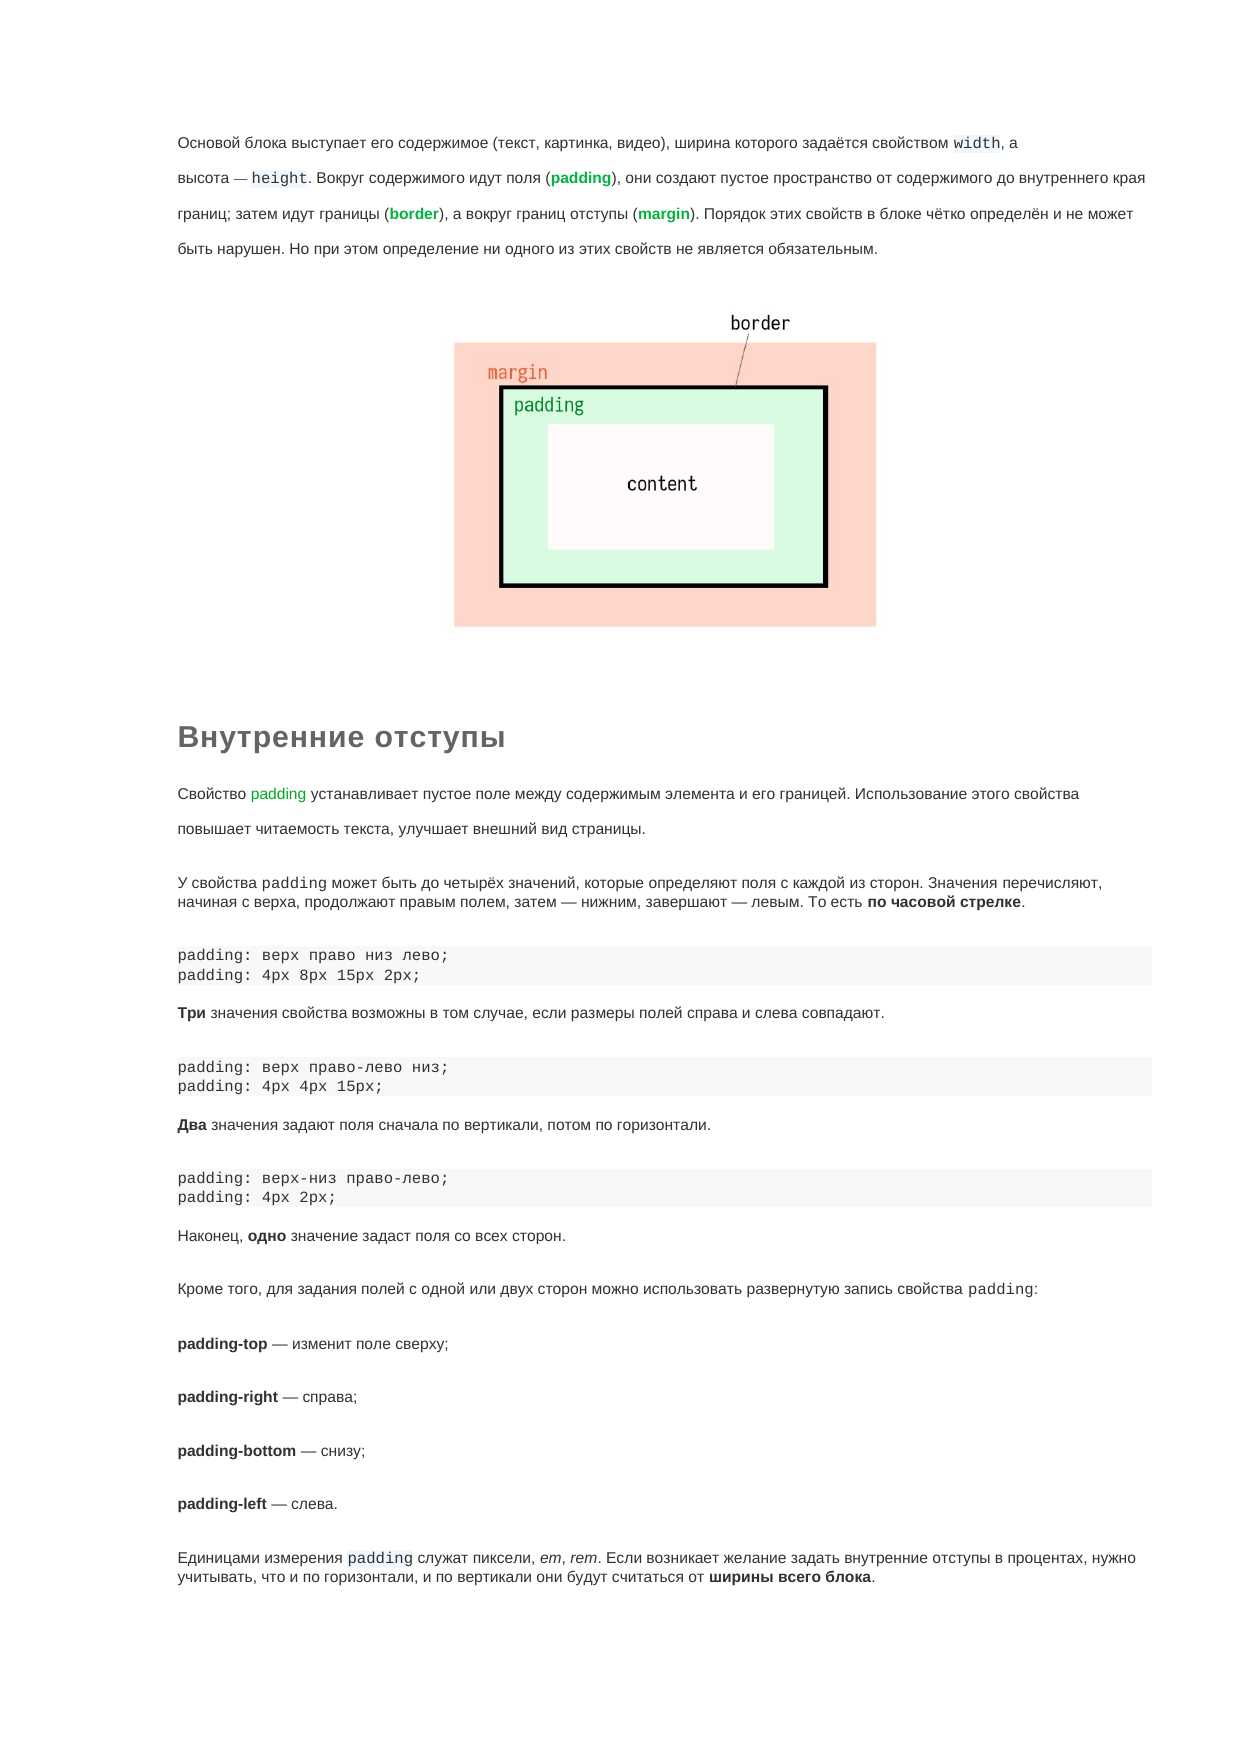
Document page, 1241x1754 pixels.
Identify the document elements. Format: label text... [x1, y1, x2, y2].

text padding: верх право-лево низ; [177, 1057, 1152, 1077]
text Внутренние отступы [177, 719, 1152, 753]
text padding-bottom — снизу; [177, 1442, 1152, 1459]
text Три значения свойства возможны в том случае, если размеры полей справа и слева совпадают. [177, 1004, 1152, 1022]
text padding: 4px 8px 15px 2px; [177, 965, 1152, 985]
text padding-top — изменит поле сверху; [177, 1335, 1152, 1353]
text Единицами измерения padding служат пиксели, em, rem. Если возникает желание задать внутренние отступы в процентах, нужно учитывать, что и по горизонтали, и по вертикали они будут считаться от ширины всего блока. [177, 1548, 1152, 1586]
text padding: 4px 2px; [177, 1188, 1152, 1207]
text Основой блока выступает его содержимое (текст, картинка, видео), ширина которого задаётся свойством width, а высота — height. Вокруг содержимого идут поля (padding), они создают пустое пространство от содержимого до внутреннего края границ; затем идут границы (border), а вокруг границ отступы (margin). Порядок этих свойств в блоке чётко определён и не может быть нарушен. Но при этом определение ни одного из этих свойств не является обязательным. [177, 118, 1152, 258]
text padding-right — справа; [177, 1388, 1152, 1406]
text padding: верх-низ право-лево; [177, 1169, 1152, 1188]
text Кроме того, для задания полей с одной или двух сторон можно использовать развернутую запись свойства padding: [177, 1280, 1152, 1299]
text Два значения задают поля сначала по вертикали, потом по горизонтали. [177, 1115, 1152, 1133]
picture [424, 293, 905, 681]
text Наконец, одно значение задаст поля со всех сторон. [177, 1226, 1152, 1244]
text padding: верх право низ лево; [177, 946, 1152, 965]
text У свойства padding может быть до четырёх значений, которые определяют поля с каждой из сторон. Значения перечисляют, начиная с верха, продолжают правым полем, затем — нижним, завершают — левым. То есть по часовой стрелке. [177, 873, 1152, 911]
text padding-left — слева. [177, 1495, 1152, 1513]
text Свойство padding устанавливает пустое поле между содержимым элемента и его границей. Использование этого свойства повышает читаемость текста, улучшает внешний вид страницы. [177, 768, 1152, 838]
text padding: 4px 4px 15px; [177, 1077, 1152, 1096]
